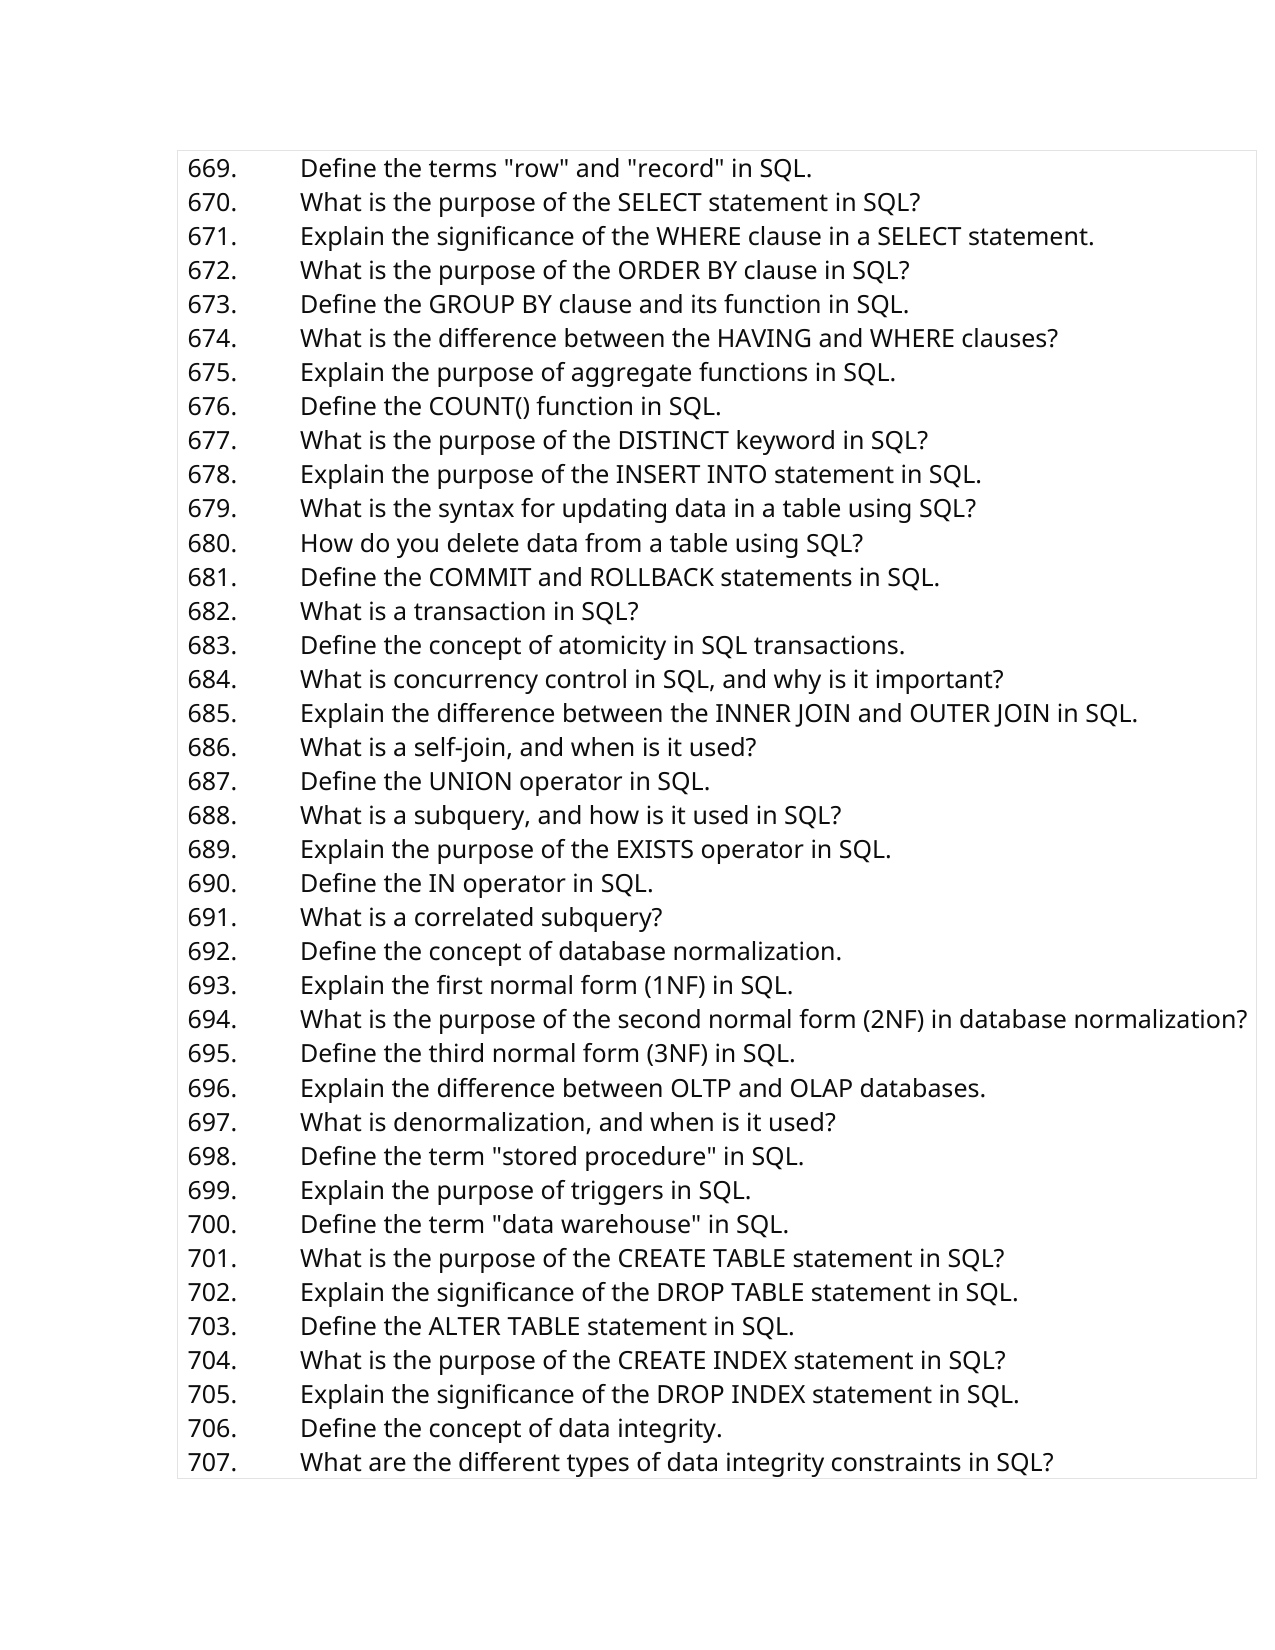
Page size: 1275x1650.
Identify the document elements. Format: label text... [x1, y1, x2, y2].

list Define the COMMIT and ROLLBACK statements in SQL. [178, 559, 1256, 593]
list Explain the purpose of aggregate functions in SQL. [178, 354, 1256, 388]
list Explain the difference between the INNER JOIN and OUTER JOIN in SQL. [178, 695, 1256, 729]
list What is a subquery, and how is it used in SQL? [178, 797, 1256, 831]
list What is the difference between the HAVING and WHERE clauses? [178, 320, 1256, 354]
list Define the terms "row" and "record" in SQL. [178, 151, 1256, 184]
list Explain the purpose of triggers in SQL. [178, 1172, 1256, 1206]
list Explain the significance of the WHERE clause in a SELECT statement. [178, 218, 1256, 252]
list What is a self-join, and when is it used? [178, 729, 1256, 763]
list What is the purpose of the DISTINCT keyword in SQL? [178, 422, 1256, 457]
list What is denormalization, and when is it used? [178, 1104, 1256, 1138]
list What is the purpose of the second normal form (2NF) in database normalization? [178, 1002, 1256, 1036]
list Define the concept of data integrity. [178, 1410, 1256, 1444]
list Define the IN operator in SQL. [178, 865, 1256, 899]
list How do you delete data from a table using SQL? [178, 525, 1256, 559]
list What is a transaction in SQL? [178, 593, 1256, 627]
list Explain the significance of the DROP TABLE statement in SQL. [178, 1274, 1256, 1308]
list Define the concept of database normalization. [178, 933, 1256, 967]
list What is the purpose of the CREATE TABLE statement in SQL? [178, 1240, 1256, 1274]
list Explain the first normal form (1NF) in SQL. [178, 967, 1256, 1002]
list Define the term "data warehouse" in SQL. [178, 1206, 1256, 1240]
list Define the GROUP BY clause and its function in SQL. [178, 286, 1256, 320]
list Define the ALTER TABLE statement in SQL. [178, 1308, 1256, 1342]
list What is the purpose of the ORDER BY clause in SQL? [178, 252, 1256, 286]
list What is the purpose of the CREATE INDEX statement in SQL? [178, 1342, 1256, 1376]
list What are the different types of data integrity constraints in SQL? [178, 1444, 1256, 1478]
list What is the purpose of the SELECT statement in SQL? [178, 184, 1256, 218]
list Explain the significance of the DROP INDEX statement in SQL. [178, 1376, 1256, 1410]
list Define the UNION operator in SQL. [178, 763, 1256, 797]
list What is concurrency control in SQL, and why is it important? [178, 661, 1256, 695]
list Define the third normal form (3NF) in SQL. [178, 1036, 1256, 1070]
list Define the term "stored procedure" in SQL. [178, 1138, 1256, 1172]
list Define the concept of atomicity in SQL transactions. [178, 627, 1256, 661]
list Define the COUNT() function in SQL. [178, 388, 1256, 422]
list Explain the purpose of the INSERT INTO statement in SQL. [178, 457, 1256, 491]
list Explain the difference between OLTP and OLAP databases. [178, 1070, 1256, 1104]
list Explain the purpose of the EXISTS operator in SQL. [178, 831, 1256, 865]
list What is a correlated subquery? [178, 899, 1256, 933]
list What is the syntax for updating data in a table using SQL? [178, 491, 1256, 525]
